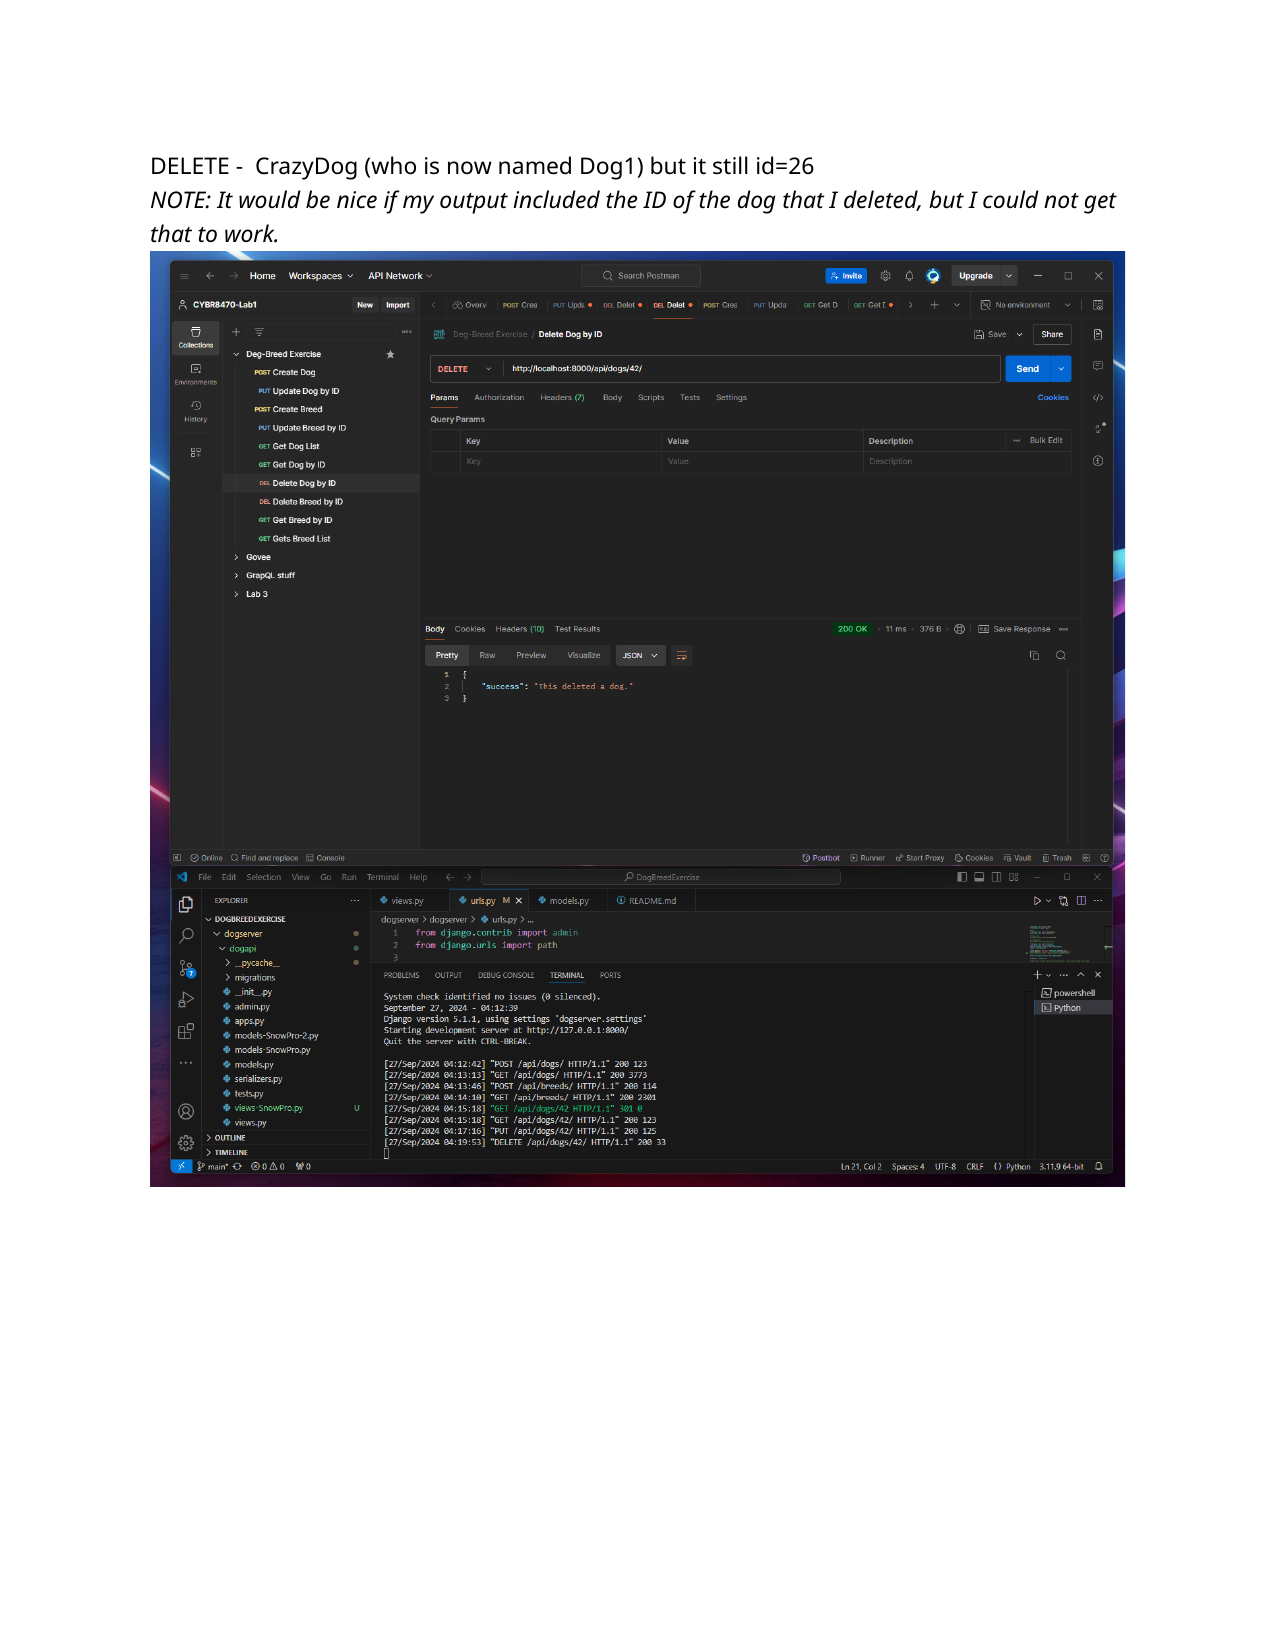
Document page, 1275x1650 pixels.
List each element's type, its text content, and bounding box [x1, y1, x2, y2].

text DELETE - CrazyDog (who is now named Dog1) but it still id=26 NOTE: It would be nice if my output included the ID of the dog that I deleted, but I could not get that to work. [150, 150, 1125, 251]
picture [150, 251, 1125, 1187]
